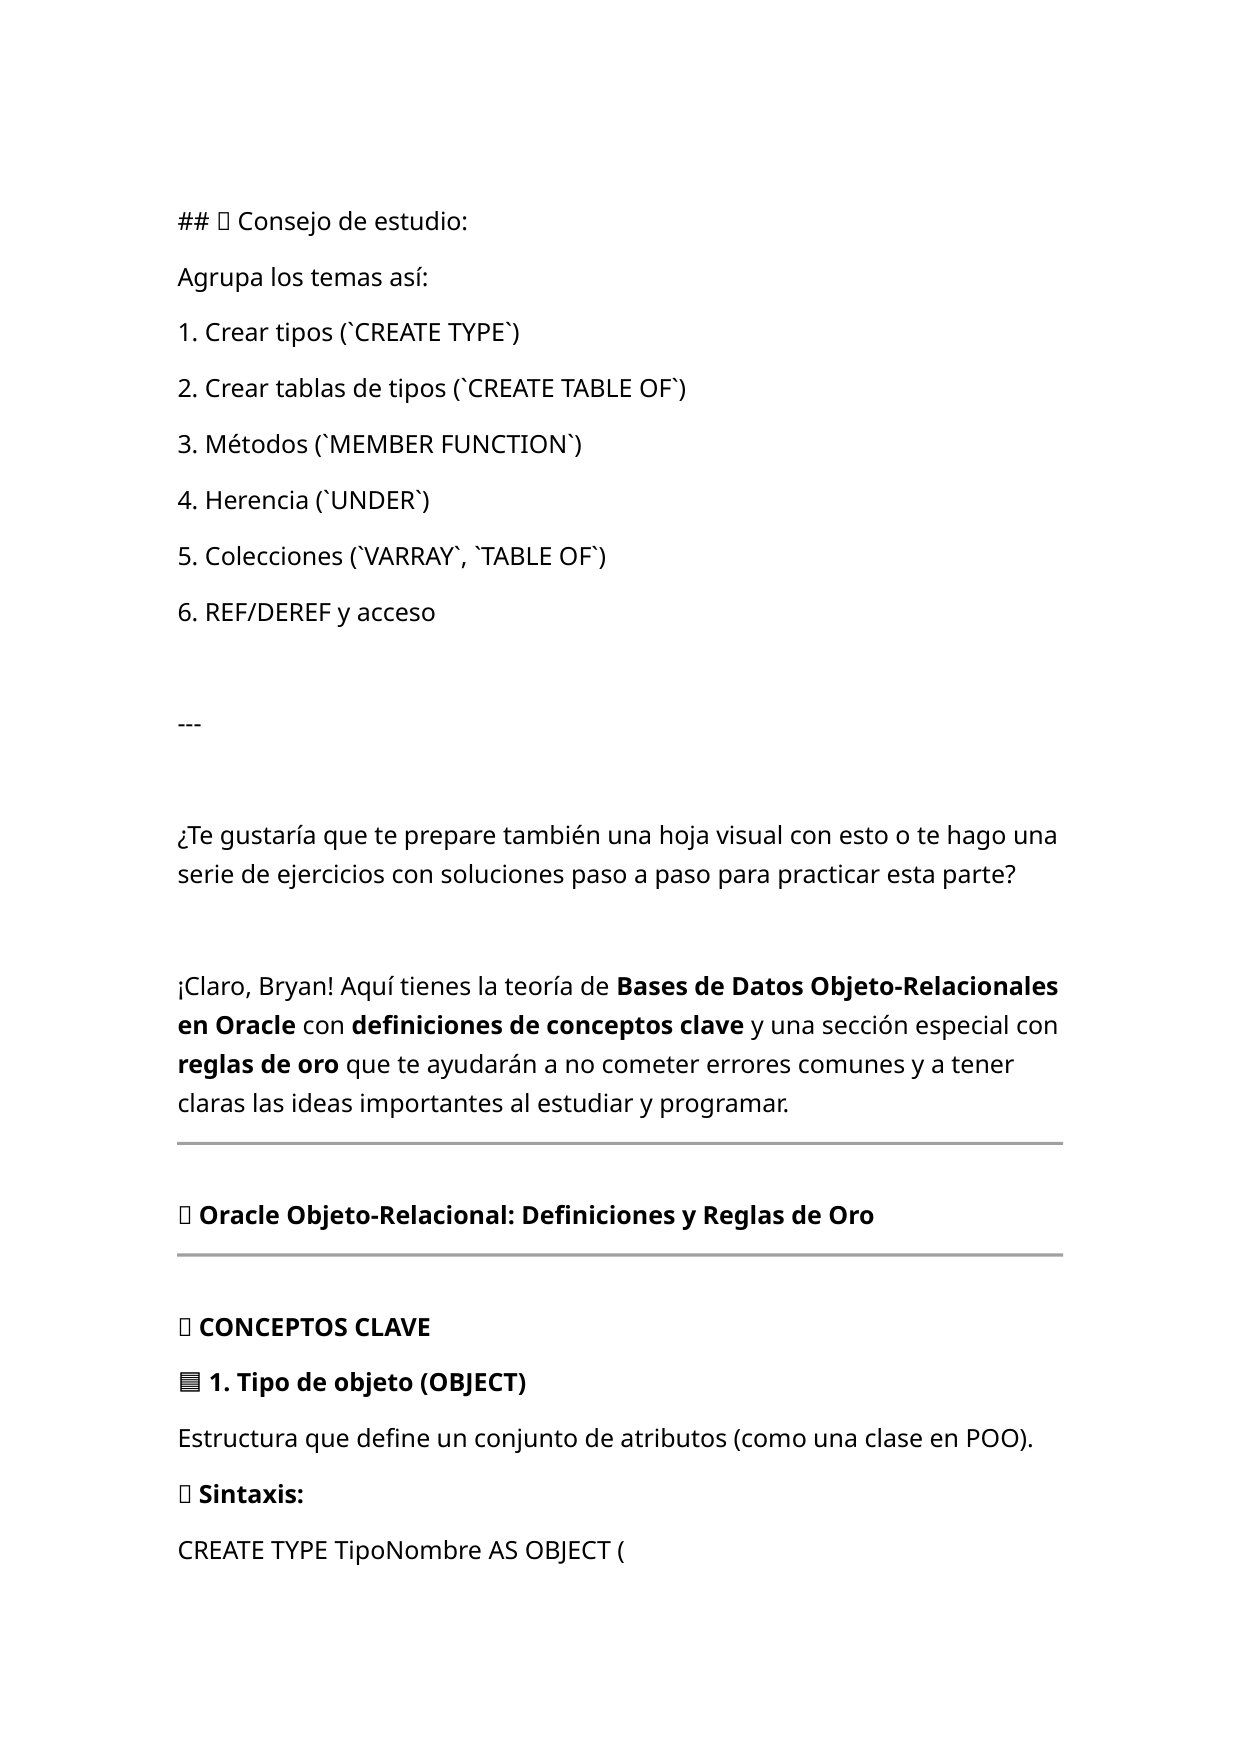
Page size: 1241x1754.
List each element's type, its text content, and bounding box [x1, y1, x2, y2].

text 4. Herencia (`UNDER`) [177, 483, 1063, 517]
text --- [177, 706, 1063, 740]
text 3. Métodos (`MEMBER FUNCTION`) [177, 427, 1063, 461]
text CREATE TYPE TipoNombre AS OBJECT ( [177, 1533, 1063, 1567]
text ## 🧠 Consejo de estudio: [177, 203, 1063, 237]
text 🔹 Sintaxis: [177, 1477, 1063, 1511]
text Agrupa los temas así: [177, 259, 1063, 293]
text ¿Te gustaría que te prepare también una hoja visual con esto o te hago una serie de ejercicios con soluciones paso a paso para practicar esta parte? [177, 818, 1063, 891]
text ¡Claro, Bryan! Aquí tienes la teoría de Bases de Datos Objeto-Relacionales en Oracle con definiciones de conceptos clave y una sección especial con reglas de oro que te ayudarán a no cometer errores comunes y a tener claras las ideas importantes al estudiar y programar. [177, 968, 1063, 1120]
text 6. REF/DEREF y acceso [177, 594, 1063, 628]
text Estructura que define un conjunto de atributos (como una clase en POO). [177, 1421, 1063, 1455]
text 🧠 CONCEPTOS CLAVE [177, 1309, 1063, 1343]
text 🧬 Oracle Objeto-Relacional: Definiciones y Reglas de Oro [177, 1198, 1063, 1232]
text 🟦 1. Tipo de objeto (OBJECT) [177, 1365, 1063, 1399]
text 1. Crear tipos (`CREATE TYPE`) [177, 315, 1063, 349]
text 5. Colecciones (`VARRAY`, `TABLE OF`) [177, 538, 1063, 572]
text 2. Crear tablas de tipos (`CREATE TABLE OF`) [177, 371, 1063, 405]
